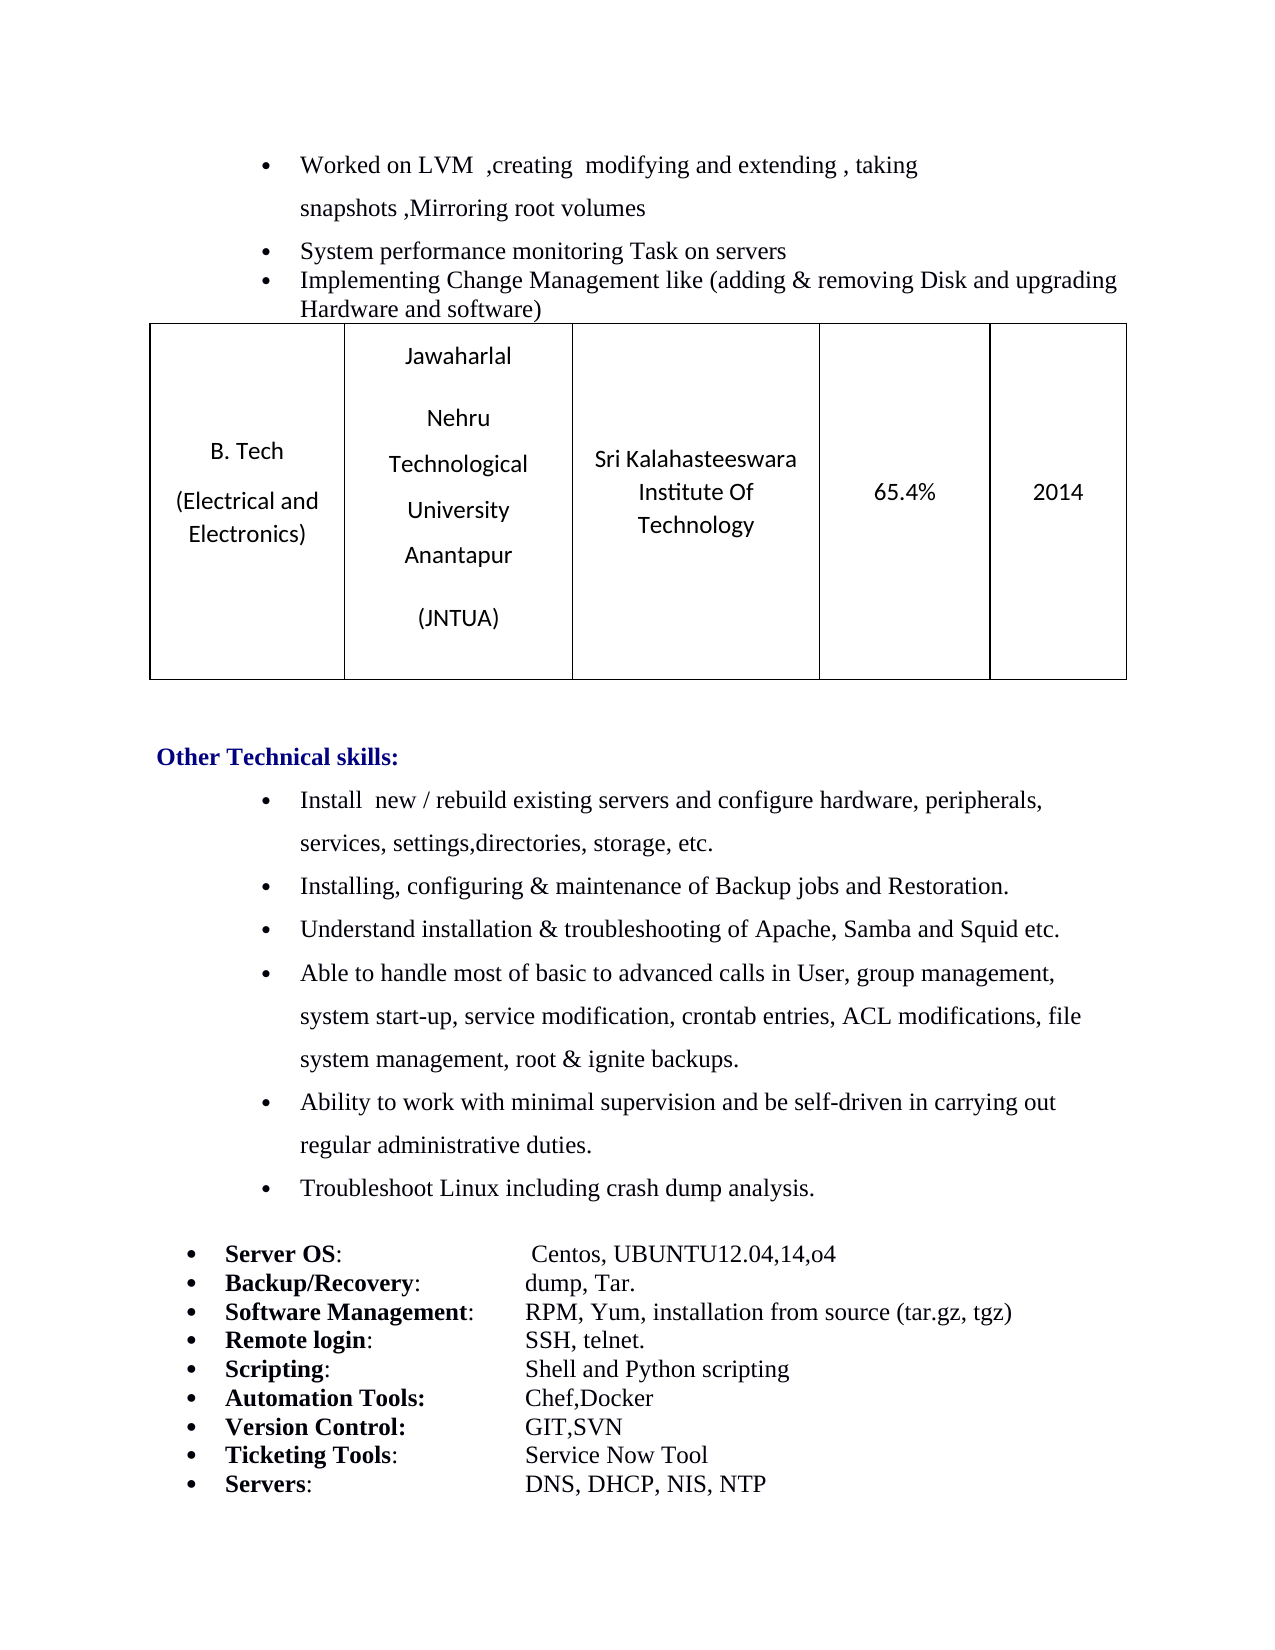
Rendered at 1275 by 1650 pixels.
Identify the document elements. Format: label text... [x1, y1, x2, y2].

table_header 2014 [991, 324, 1126, 679]
list Scripting: Shell and Python scripting [187, 1354, 1125, 1383]
list Worked on LVM ,creating modifying and extending , taking snapshots ,Mirroring root volumes [262, 150, 1125, 222]
list Understand installation & troubleshooting of Apache, Samba and Squid etc. [262, 914, 1125, 943]
list Software Management: RPM, Yum, installation from source (tar.gz, tgz) [187, 1297, 1125, 1326]
list Troubleshoot Linux including crash dump analysis. [262, 1173, 1125, 1202]
list Version Control: GIT,SVN [187, 1412, 1125, 1441]
list Backup/Recovery: dump, Tar. [187, 1268, 1125, 1297]
list Server OS: Centos, UBUNTU12.04,14,o4 [187, 1239, 1125, 1268]
table_header B. Tech (Electrical and Electronics) [151, 324, 344, 679]
table_header Sri Kalahasteeswara Institute Of Technology [573, 324, 819, 679]
list Ticketing Tools: Service Now Tool [187, 1441, 1125, 1469]
list Able to handle most of basic to advanced calls in User, group management, system start-up, service modification, crontab entries, ACL modifications, file system management, root & ignite backups. [262, 958, 1125, 1073]
list System performance monitoring Task on servers [262, 236, 1125, 265]
list Installing, configuring & maintenance of Backup jobs and Restoration. [262, 871, 1125, 900]
list Remote login: SSH, telnet. [187, 1326, 1125, 1354]
list Servers: DNS, DHCP, NIS, NTP [187, 1469, 1125, 1498]
list Ability to work with minimal supervision and be self-driven in carrying out regular administrative duties. [262, 1087, 1125, 1159]
list Automation Tools: Chef,Docker [187, 1383, 1125, 1412]
list Install new / rebuild existing servers and configure hardware, peripherals, services, settings,directories, storage, etc. [262, 785, 1125, 857]
table_header 65.4% [820, 324, 989, 679]
table_header Jawaharlal Nehru Technological University Anantapur (JNTUA) [345, 324, 572, 679]
text Other Technical skills: [150, 742, 1125, 770]
list Implementing Change Management like (adding & removing Disk and upgrading Hardware and software) [262, 265, 1125, 322]
